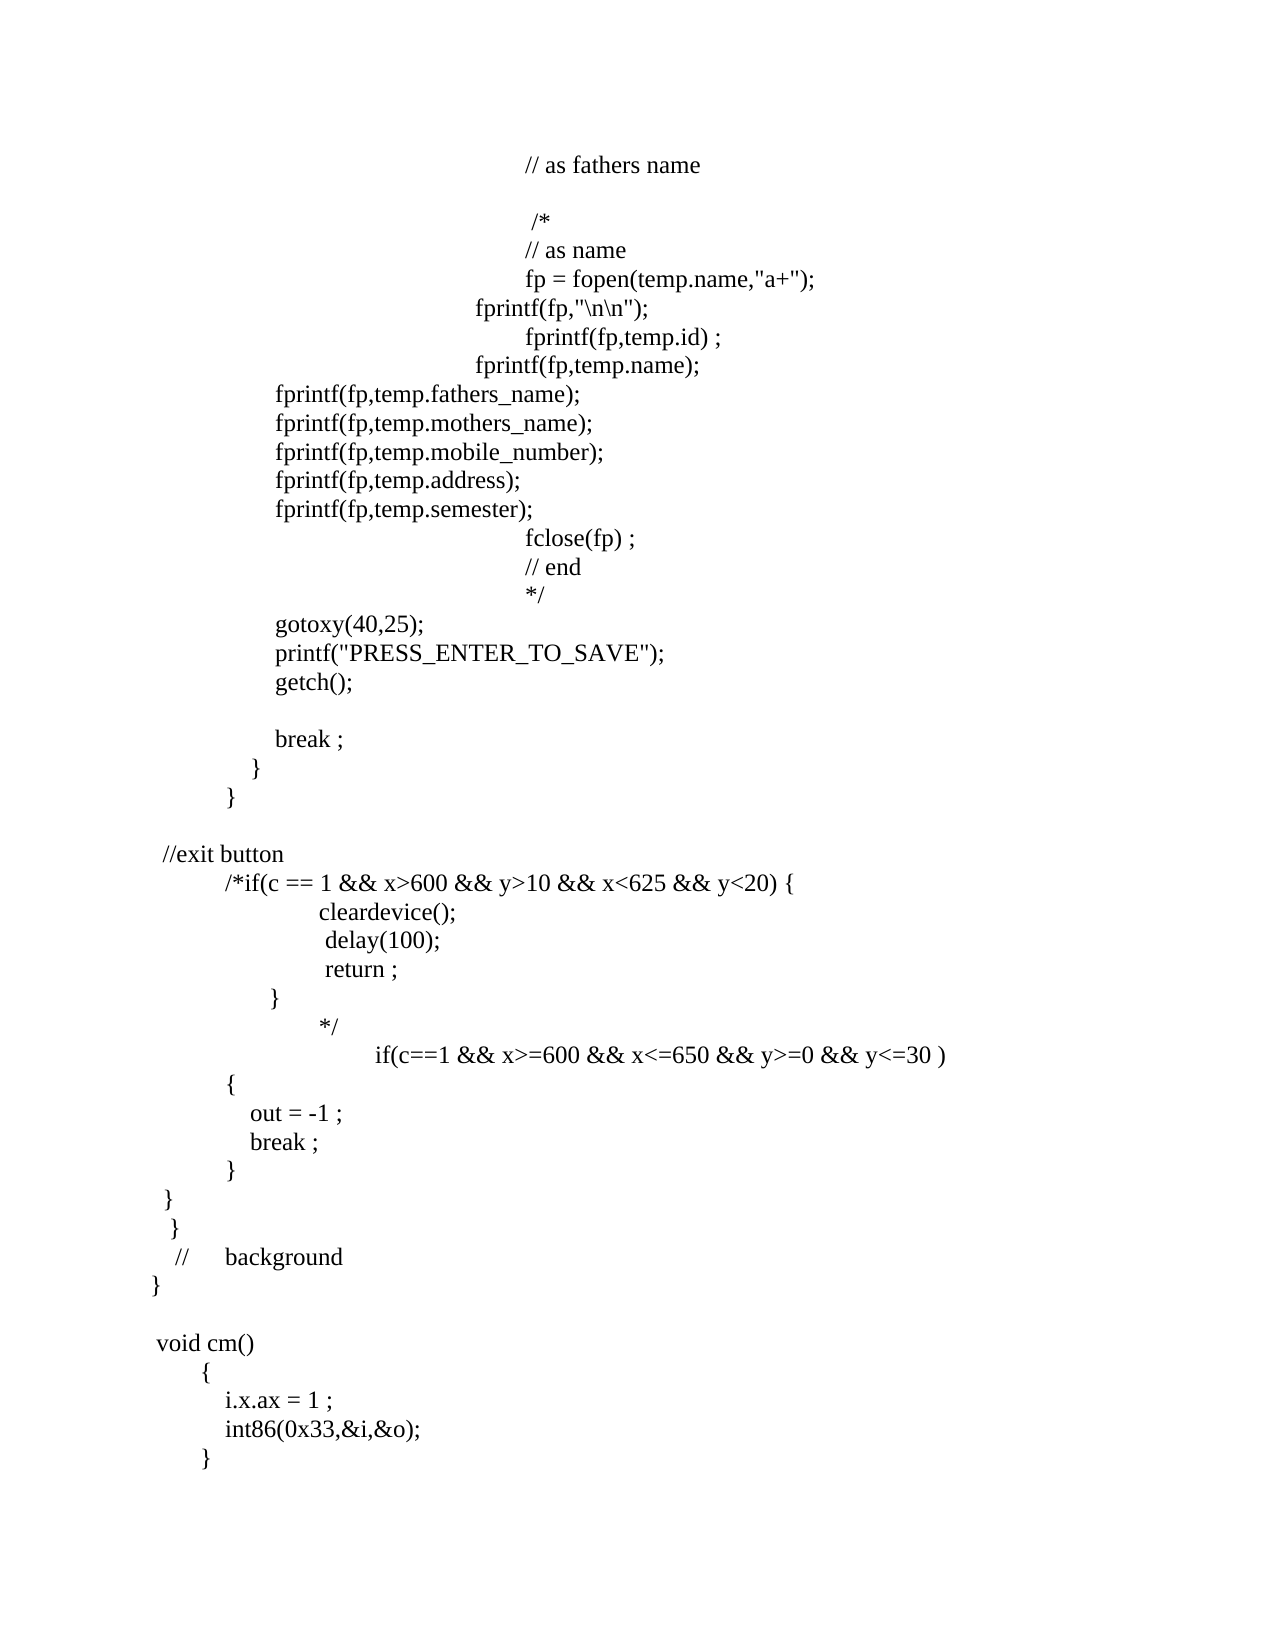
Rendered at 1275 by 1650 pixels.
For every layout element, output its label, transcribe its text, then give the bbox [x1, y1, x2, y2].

text */ [150, 1012, 1125, 1041]
text } [150, 1156, 1125, 1184]
text /*if(c == 1 && x>600 && y>10 && x<625 && y<20) { [150, 868, 1125, 897]
text /* [150, 207, 1125, 236]
text delay(100); [150, 926, 1125, 954]
text i.x.ax = 1 ; [150, 1386, 1125, 1414]
text // background [150, 1242, 1125, 1271]
text // end [150, 552, 1125, 581]
text fprintf(fp,temp.name); [150, 351, 1125, 379]
text break ; [150, 724, 1125, 753]
text getch(); [150, 667, 1125, 696]
text } [150, 753, 1125, 782]
text } [150, 983, 1125, 1012]
text break ; [150, 1127, 1125, 1156]
text fprintf(fp,temp.fathers_name); [150, 379, 1125, 408]
text } [150, 1213, 1125, 1242]
text //exit button [150, 839, 1125, 868]
text } [150, 782, 1125, 811]
text fprintf(fp,temp.mothers_name); [150, 408, 1125, 437]
text fprintf(fp,temp.semester); [150, 494, 1125, 523]
text void cm() [150, 1328, 1125, 1357]
text fclose(fp) ; [150, 523, 1125, 552]
text out = -1 ; [150, 1098, 1125, 1127]
text } [150, 1443, 1125, 1472]
text gotoxy(40,25); [150, 609, 1125, 638]
text fprintf(fp,temp.id) ; [150, 322, 1125, 351]
text // as fathers name [150, 150, 1125, 179]
text fp = fopen(temp.name,"a+"); [150, 264, 1125, 293]
text { [150, 1357, 1125, 1386]
text } [150, 1271, 1125, 1299]
text } [150, 1184, 1125, 1213]
text cleardevice(); [150, 897, 1125, 926]
text fprintf(fp,temp.mobile_number); [150, 437, 1125, 466]
text int86(0x33,&i,&o); [150, 1414, 1125, 1443]
text // as name [150, 236, 1125, 264]
text fprintf(fp,temp.address); [150, 466, 1125, 494]
text */ [150, 581, 1125, 609]
text printf("PRESS_ENTER_TO_SAVE"); [150, 638, 1125, 667]
text { [150, 1069, 1125, 1098]
text fprintf(fp,"\n\n"); [150, 293, 1125, 322]
text if(c==1 && x>=600 && x<=650 && y>=0 && y<=30 ) [150, 1041, 1125, 1069]
text return ; [150, 954, 1125, 983]
